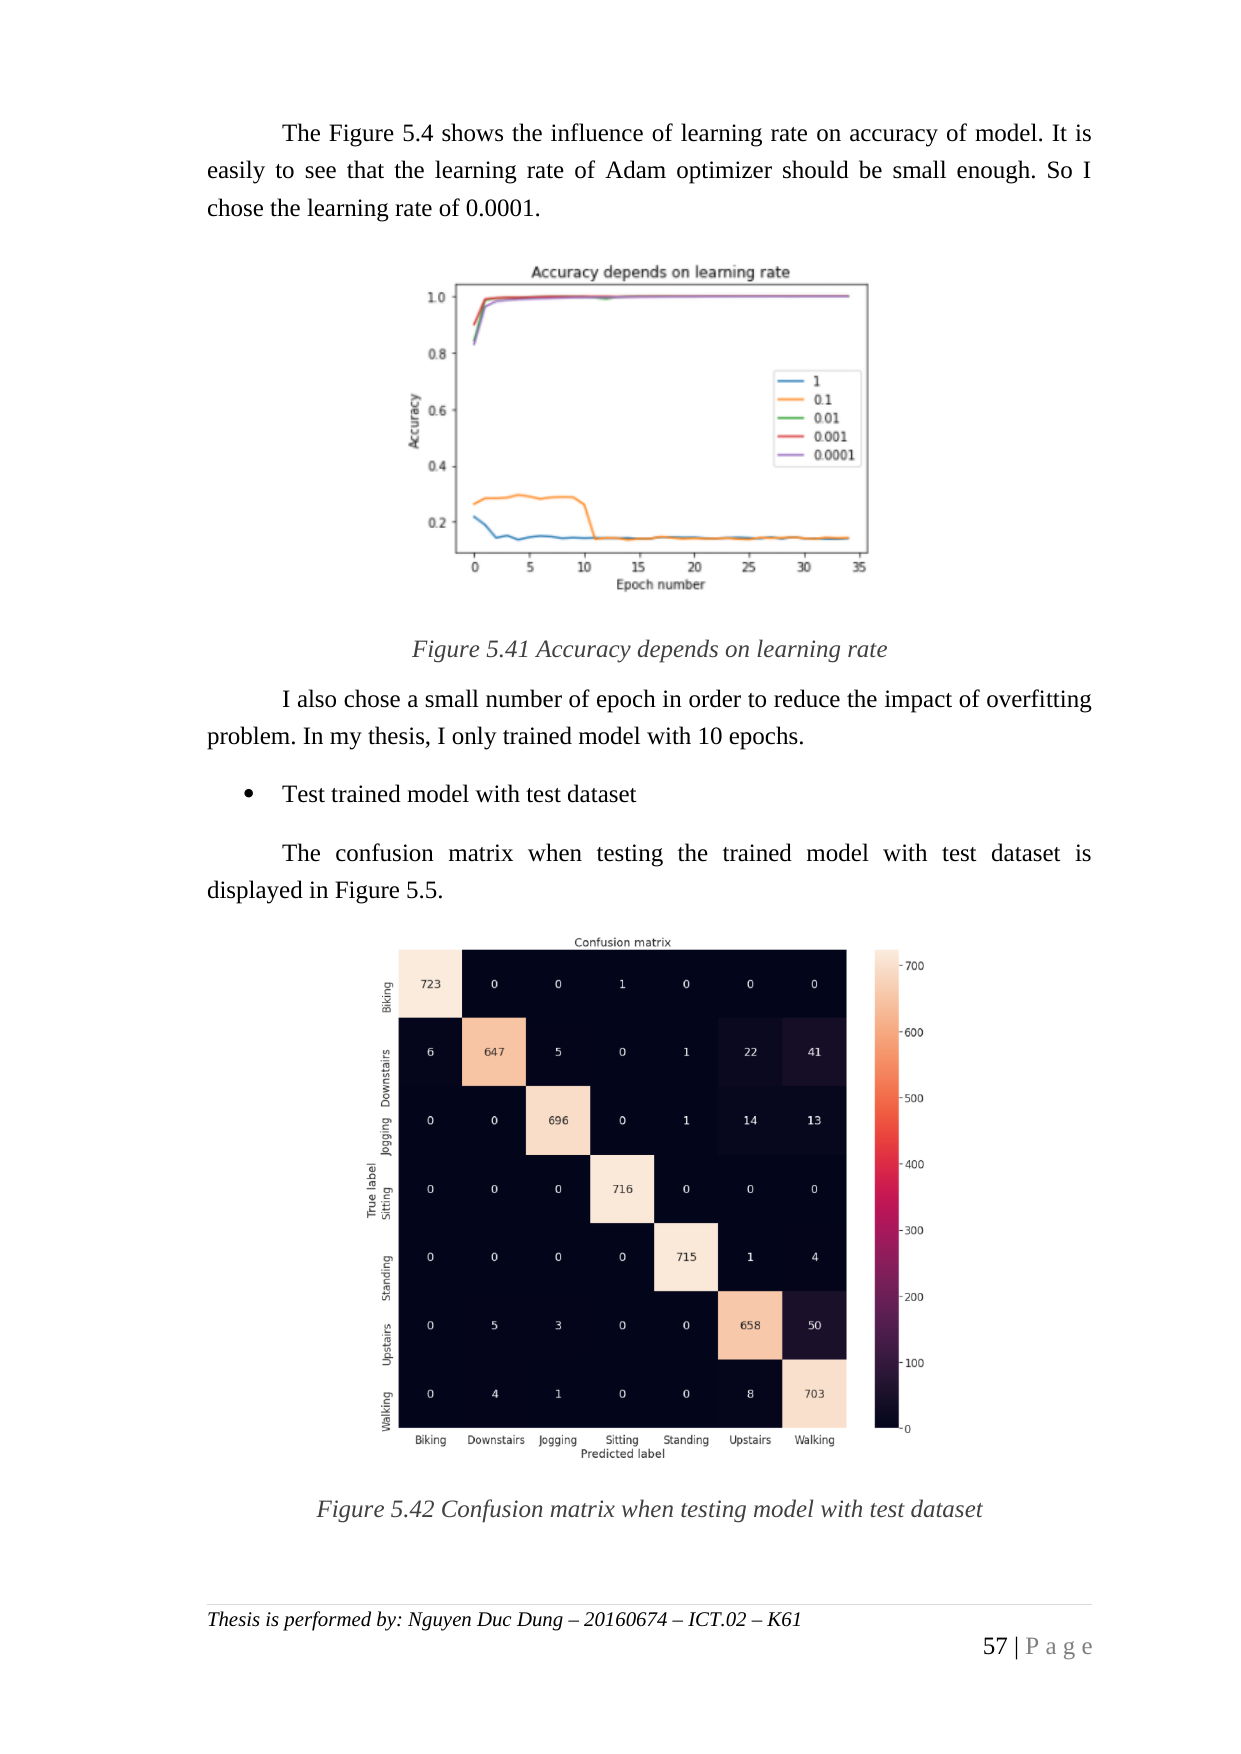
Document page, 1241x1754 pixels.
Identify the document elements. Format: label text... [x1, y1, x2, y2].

text The Figure 5.4 shows the influence of learning rate on accuracy of model. It is easily to see that the learning rate of Adam optimizer should be small enough. So I chose the learning rate of 0.0001. [207, 118, 1092, 221]
text I also chose a small number of epoch in order to reduce the impact of overfitting problem. In my thesis, I only trained model with 10 epochs. [207, 684, 1092, 750]
picture [396, 250, 903, 606]
picture [362, 933, 937, 1465]
text The confusion matrix when testing the trained model with test dataset is displayed in Figure 5.5. [207, 838, 1092, 904]
list Test trained model with test dataset [244, 779, 1092, 808]
